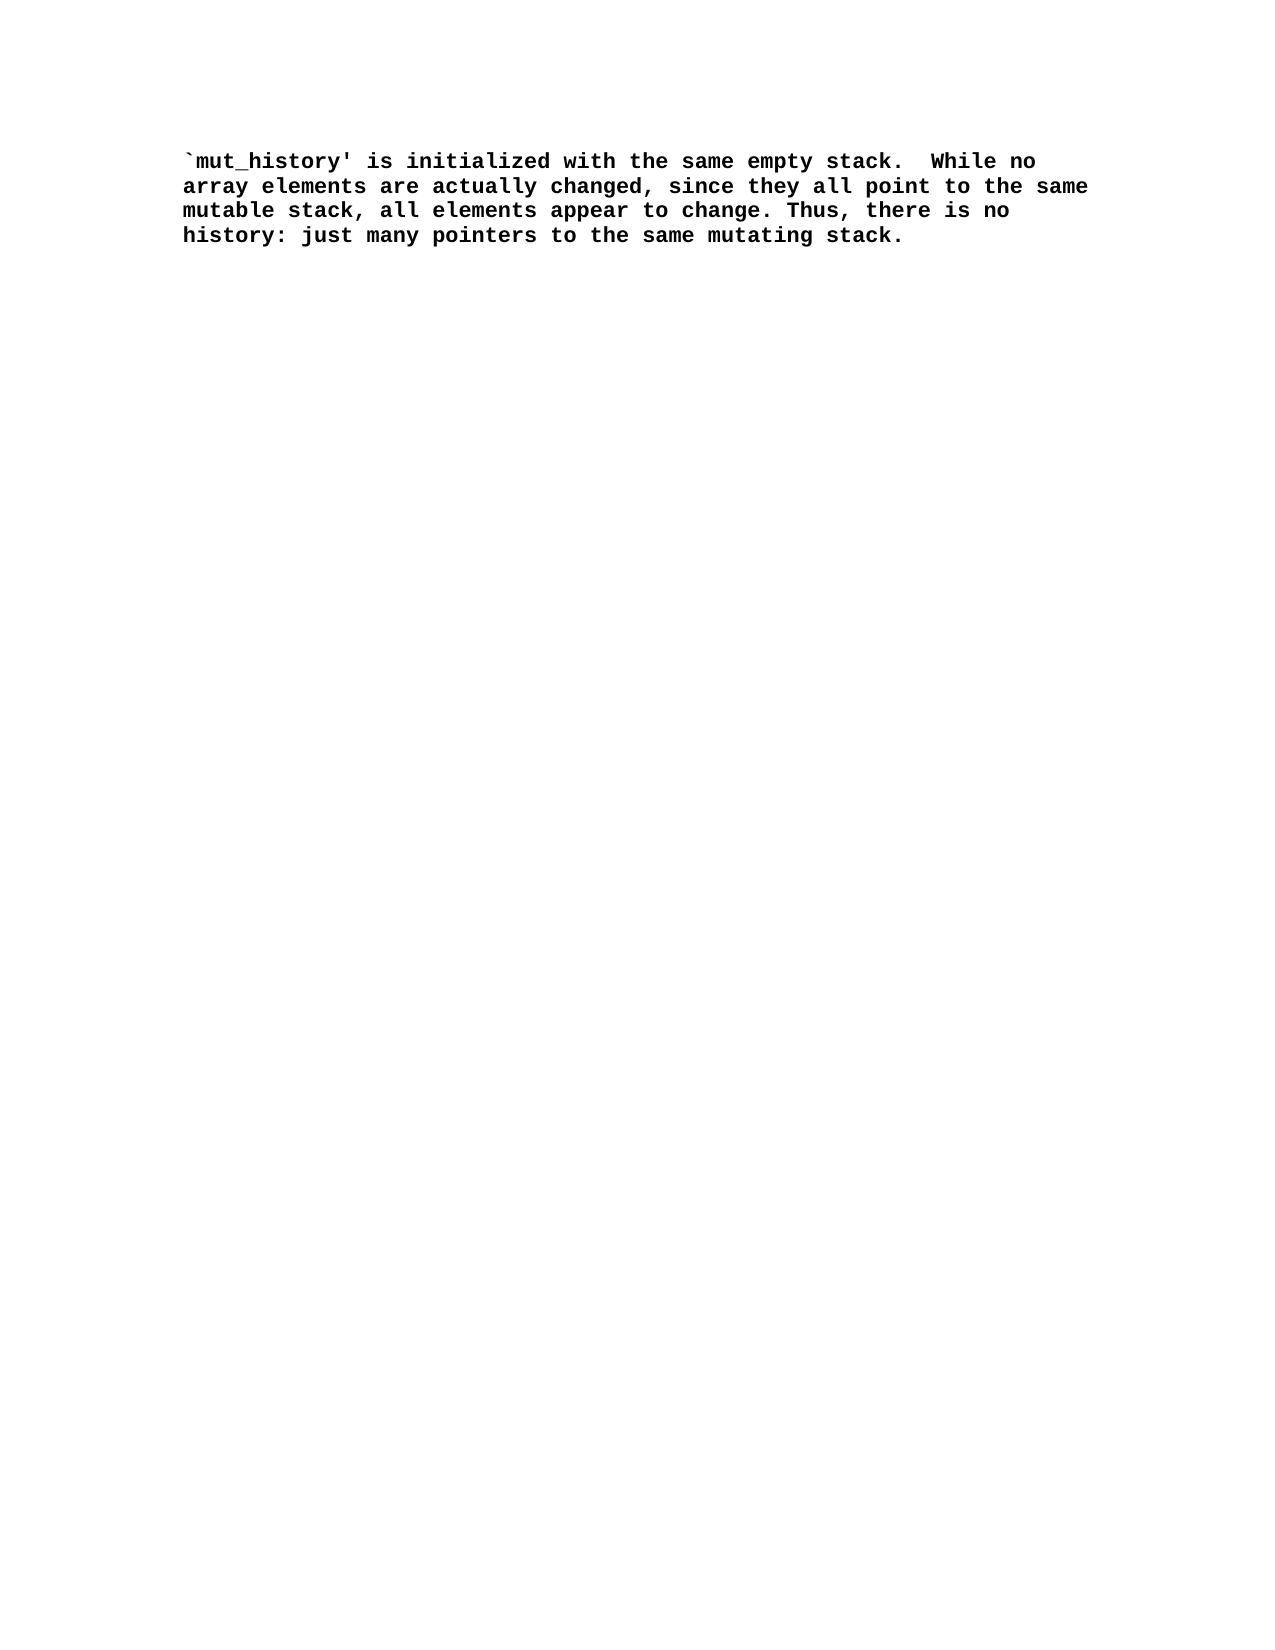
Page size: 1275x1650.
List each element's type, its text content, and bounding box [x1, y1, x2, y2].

text mutable stack, all elements appear to change. Thus, there is no [156, 199, 1118, 224]
text `mut_history' is initialized with the same empty stack. While no [156, 150, 1118, 175]
text array elements are actually changed, since they all point to the same [156, 175, 1118, 199]
text history: just many pointers to the same mutating stack. [156, 224, 1118, 249]
